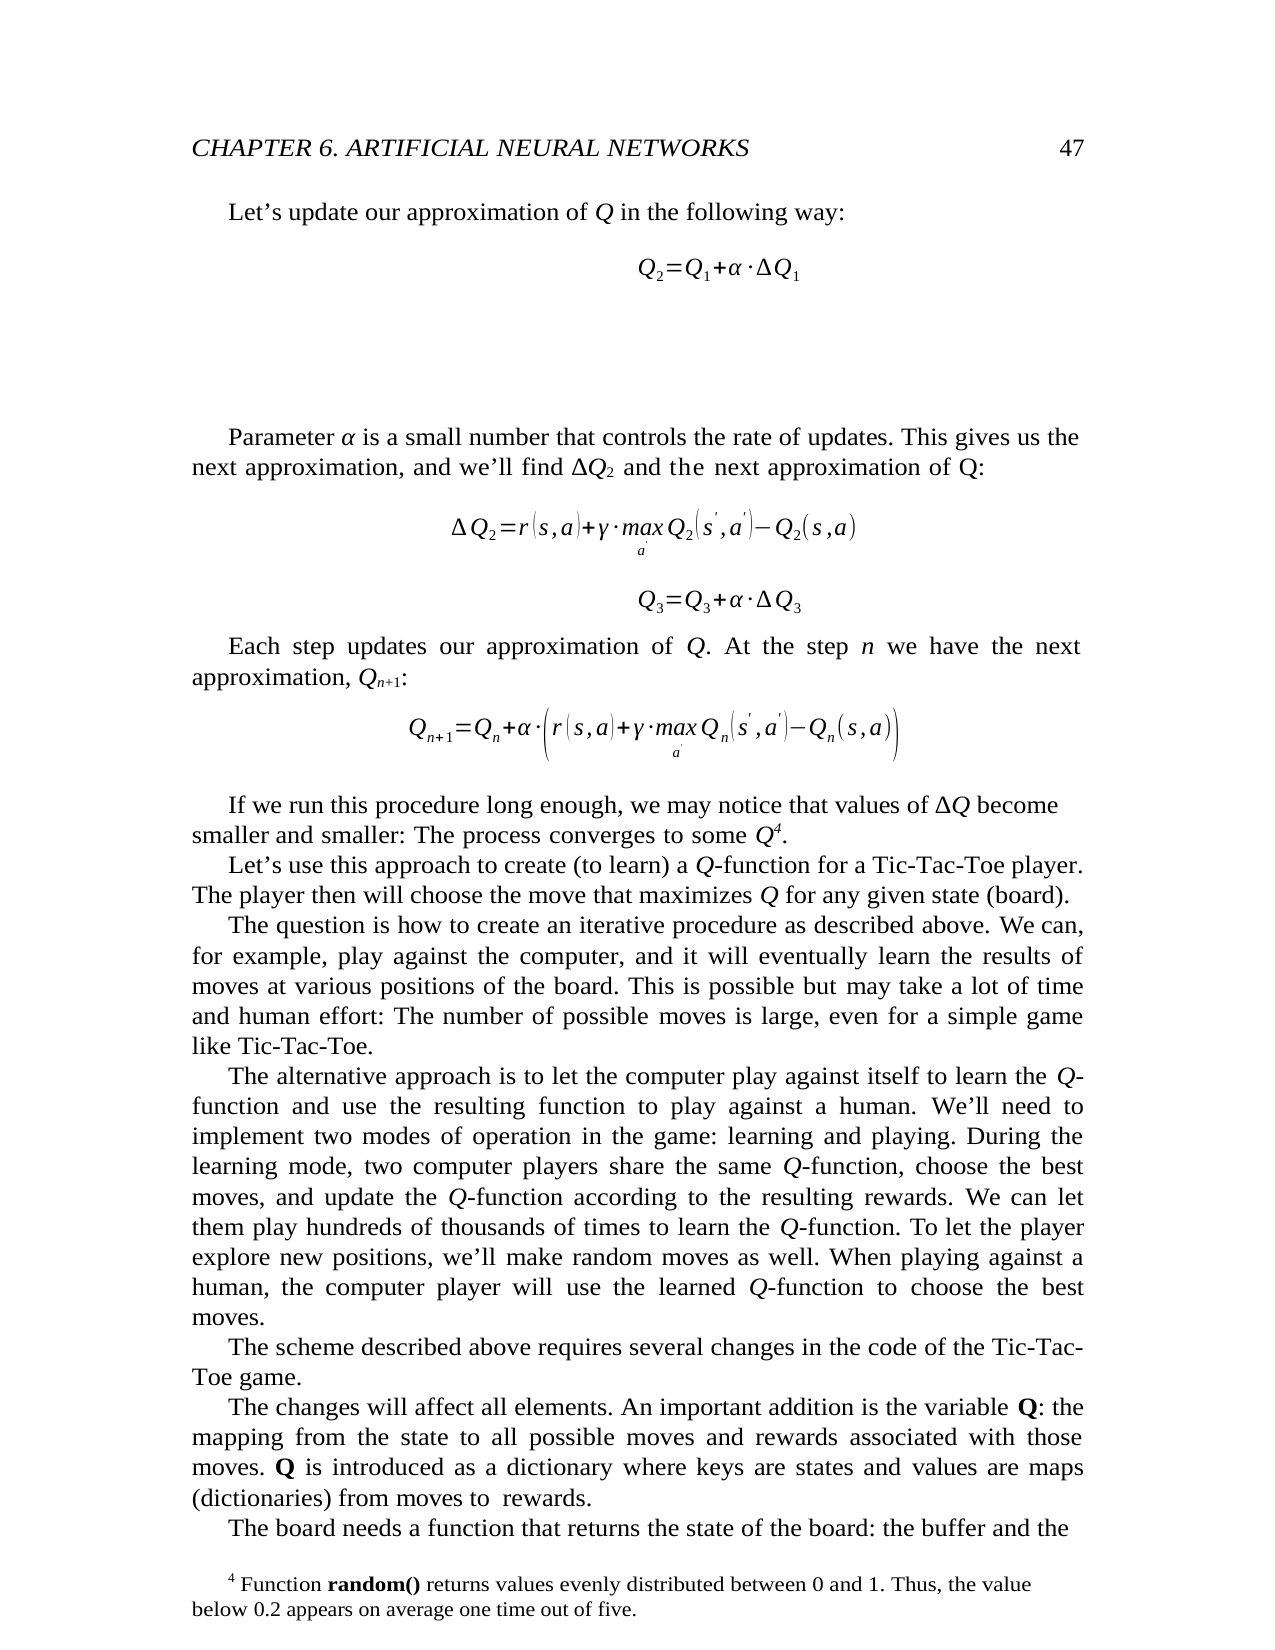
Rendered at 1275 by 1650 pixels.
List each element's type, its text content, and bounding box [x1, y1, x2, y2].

text If we run this procedure long enough, we may notice that values of ∆Q become smaller and smaller: The process converges to some Q. [192, 790, 1093, 849]
text The alternative approach is to let the computer play against itself to learn the Q- function and use the resulting function to play against a human. We’ll need to implement two modes of operation in the game: learning and playing. During the learning mode, two computer players share the same Q-function, choose the best moves, and update the Q-function according to the resulting rewards. We can let them play hundreds of thousands of times to learn the Q-function. To let the player explore new positions, we’ll make random moves as well. When playing against a human, the computer player will use the learned Q-function to choose the best moves. [192, 1061, 1084, 1331]
text The question is how to create an iterative procedure as described above. We can, for example, play against the computer, and it will eventually learn the results of moves at various positions of the board. This is possible but may take a lot of time and human effort: The number of possible moves is large, even for a simple game like Tic-Tac-Toe. [192, 911, 1084, 1060]
text Let’s use this approach to create (to learn) a Q-function for a Tic-Tac-Toe player. The player then will choose the move that maximizes Q for any given state (board). [192, 850, 1084, 909]
text Let’s update our approximation of Q in the following way: [192, 197, 1210, 226]
text Parameter α is a small number that controls the rate of updates. This gives us the next approximation, and we’ll find ∆Q2 and the next approximation of Q: [192, 422, 1081, 481]
text The scheme described above requires several changes in the code of the Tic-Tac-Toe game. [192, 1332, 1084, 1391]
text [192, 1513, 1071, 1541]
text Each step updates our approximation of Q. At the step n we have the next approximation, Qn+1: [192, 631, 1081, 690]
text The changes will affect all elements. An important addition is the variable Q: the mapping from the state to all possible moves and rewards associated with those moves. Q is introduced as a dictionary where keys are states and values are maps (dictionaries) from moves to rewards. [192, 1392, 1084, 1511]
